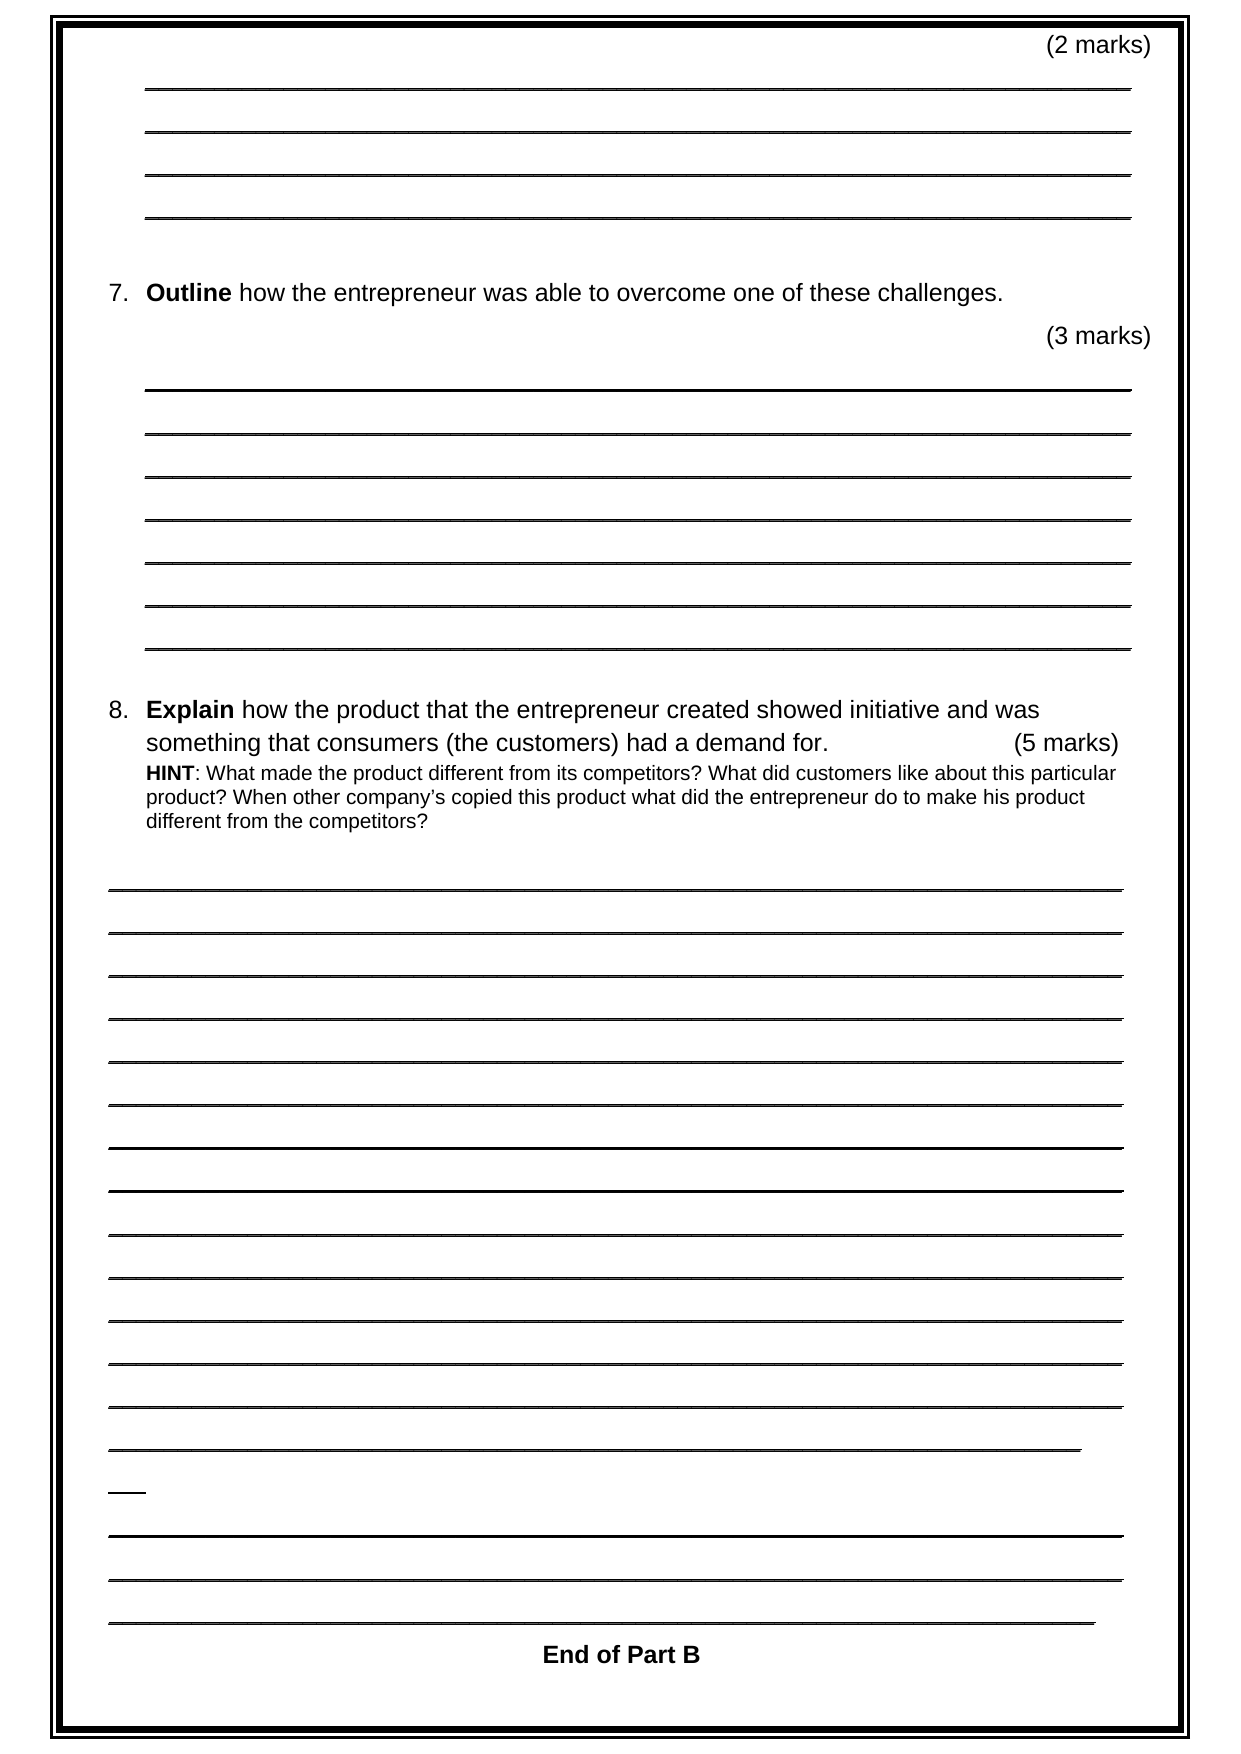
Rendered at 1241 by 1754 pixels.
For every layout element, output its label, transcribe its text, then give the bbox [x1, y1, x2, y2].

list Outline how the entrepreneur was able to overcome one of these challenges. [108, 278, 1169, 307]
text ____________________________________________________________________________________________________________________________________________________________________________________________________________________________________________________________________________________________ [145, 63, 1134, 221]
list (3 marks) [971, 321, 1169, 350]
list (2 marks) [1046, 29, 1169, 58]
text ____________________________________________________________________________________________________________________________________________________________________________________________________________________________________________________________________________________________________________________________________________________________________________________________________________________________________________________________________________________________________________________________ _________________________________________________________________________________________________________________________________________________________________________________________________________________________ [108, 1165, 1134, 1625]
list Explain how the product that the entrepreneur created showed initiative and was something that consumers (the customers) had a demand for. (5 marks) [108, 695, 1134, 757]
text ___________________________________________________________________________________________________________________________________________________________________________________________________________________________ [108, 1036, 1134, 1151]
text ____________________________________________________________________________________________________________________________________________________________________________________________________________________________________________________________________________________________________ [108, 863, 1134, 1022]
text _________________________________________________________________________________________________________________________________________________________________________________________________________________________________________________________________________________________________________________________________________________________________________________________________________________________________________________________________________________________________________________ [145, 364, 1134, 652]
list HINT: What made the product different from its competitors? What did customers like about this particular product? When other company’s copied this product what did the entrepreneur do to make his product different from the competitors? [146, 761, 1134, 833]
text End of Part B [108, 1640, 1134, 1668]
